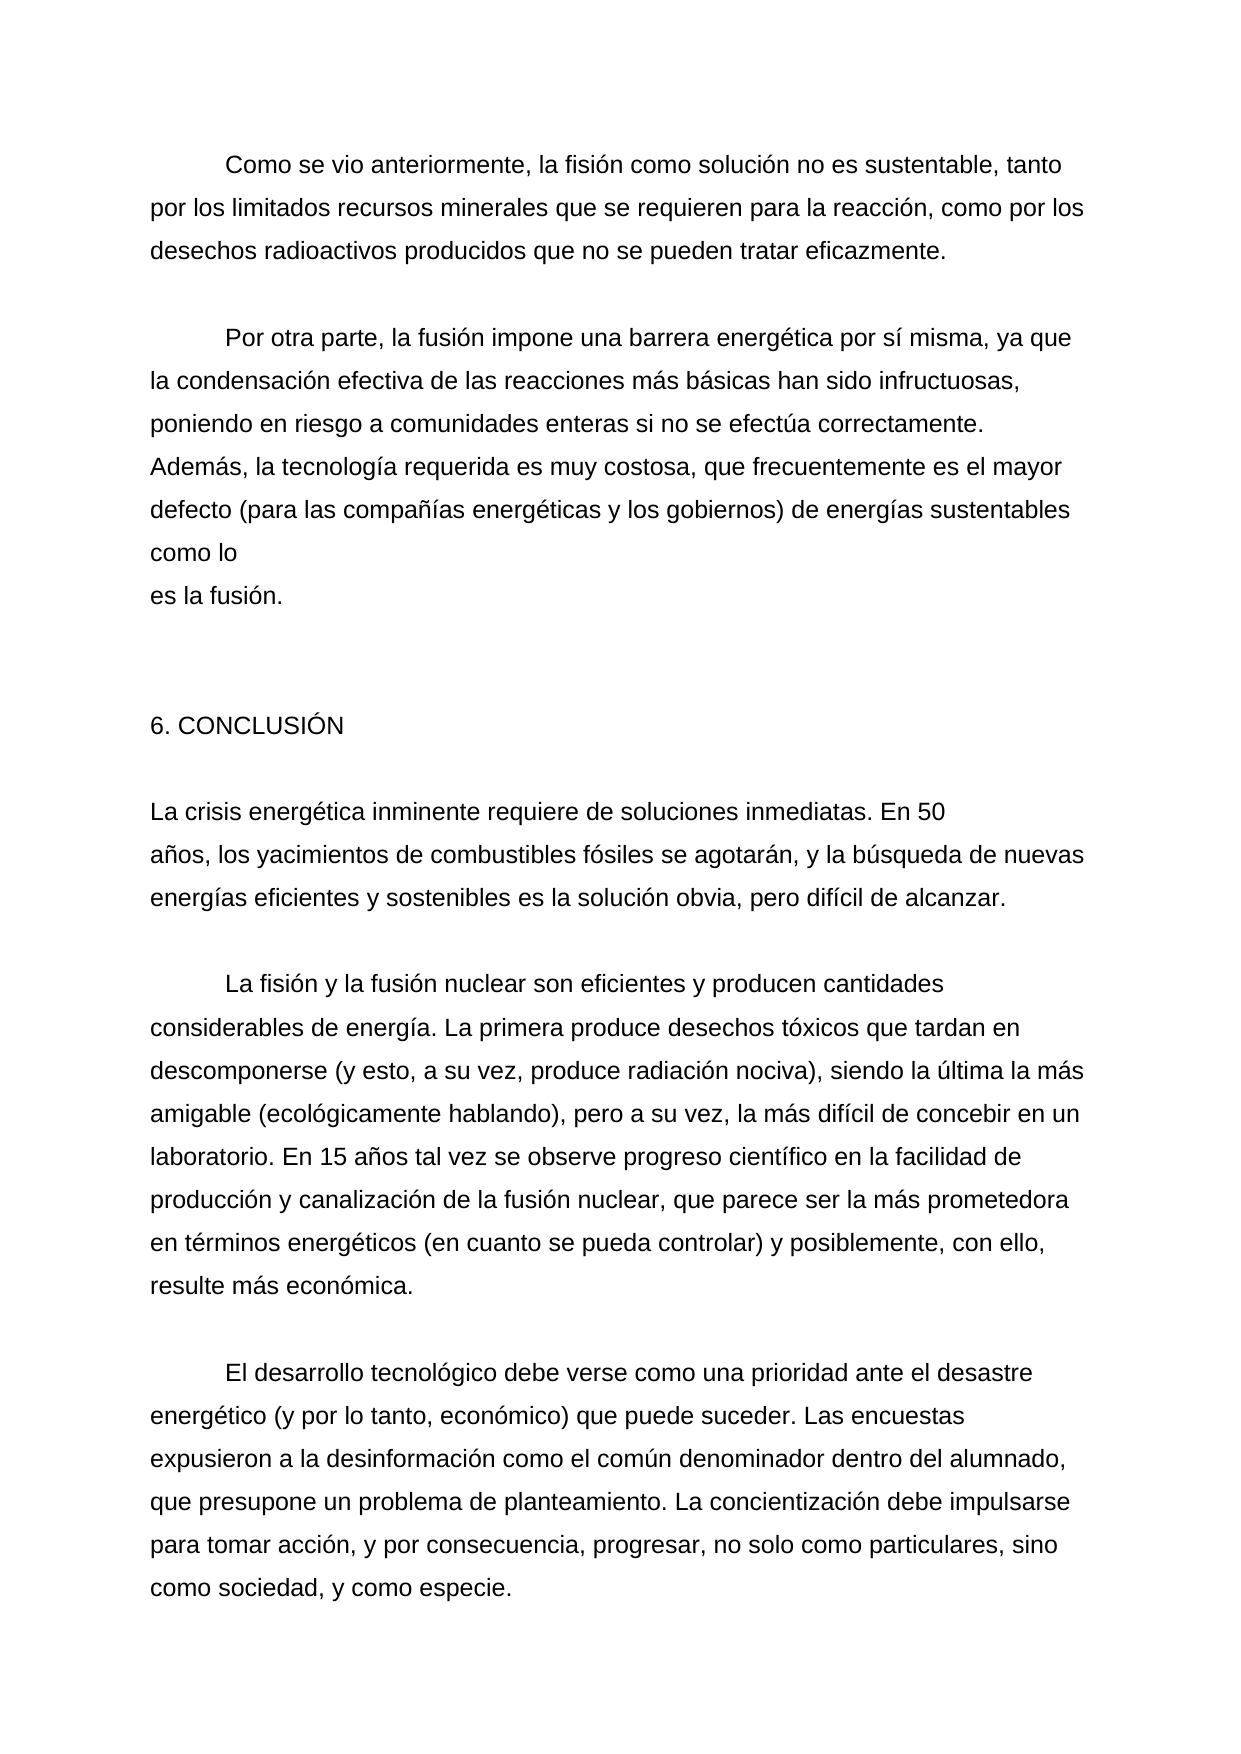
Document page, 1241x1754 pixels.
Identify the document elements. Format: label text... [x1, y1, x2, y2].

text poniendo en riesgo a comunidades enteras si no se efectúa correctamente. Además, la tecnología requerida es muy costosa, que frecuentemente es el mayor defecto (para las compañías energéticas y los gobiernos) de energías sustentables como lo [150, 409, 1090, 567]
text la condensación efectiva de las reacciones más básicas han sido infructuosas, [150, 366, 1090, 394]
text años, los yacimientos de combustibles fósiles se agotarán, y la búsqueda de nuevas [150, 840, 1090, 869]
text El desarrollo tecnológico debe verse como una prioridad ante el desastre [150, 1357, 1090, 1386]
text producción y canalización de la fusión nuclear, que parece ser la más prometedora [150, 1185, 1090, 1214]
text 6. CONCLUSIÓN [150, 711, 1090, 739]
text es la fusión. [150, 581, 1090, 610]
text amigable (ecológicamente hablando), pero a su vez, la más difícil de concebir en un [150, 1099, 1090, 1127]
text resulte más económica. [150, 1271, 1090, 1300]
text descomponerse (y esto, a su vez, produce radiación nociva), siendo la última la más [150, 1056, 1090, 1084]
text expusieron a la desinformación como el común denominador dentro del alumnado, que presupone un problema de planteamiento. La concientización debe impulsarse para tomar acción, y por consecuencia, progresar, no solo como particulares, sino como sociedad, y como especie. [150, 1444, 1090, 1602]
text considerables de energía. La primera produce desechos tóxicos que tardan en [150, 1012, 1090, 1041]
text laboratorio. En 15 años tal vez se observe progreso científico en la facilidad de [150, 1142, 1090, 1171]
text La crisis energética inminente requiere de soluciones inmediatas. En 50 [150, 797, 1090, 826]
text Como se vio anteriormente, la fisión como solución no es sustentable, tanto por los limitados recursos minerales que se requieren para la reacción, como por los desechos radioactivos producidos que no se pueden tratar eficazmente. [150, 150, 1090, 265]
text energético (y por lo tanto, económico) que puede suceder. Las encuestas [150, 1401, 1090, 1429]
text Por otra parte, la fusión impone una barrera energética por sí misma, ya que [150, 322, 1090, 351]
text energías eficientes y sostenibles es la solución obvia, pero difícil de alcanzar. [150, 883, 1090, 912]
text en términos energéticos (en cuanto se pueda controlar) y posiblemente, con ello, [150, 1228, 1090, 1257]
text La fisión y la fusión nuclear son eficientes y producen cantidades [150, 969, 1090, 998]
